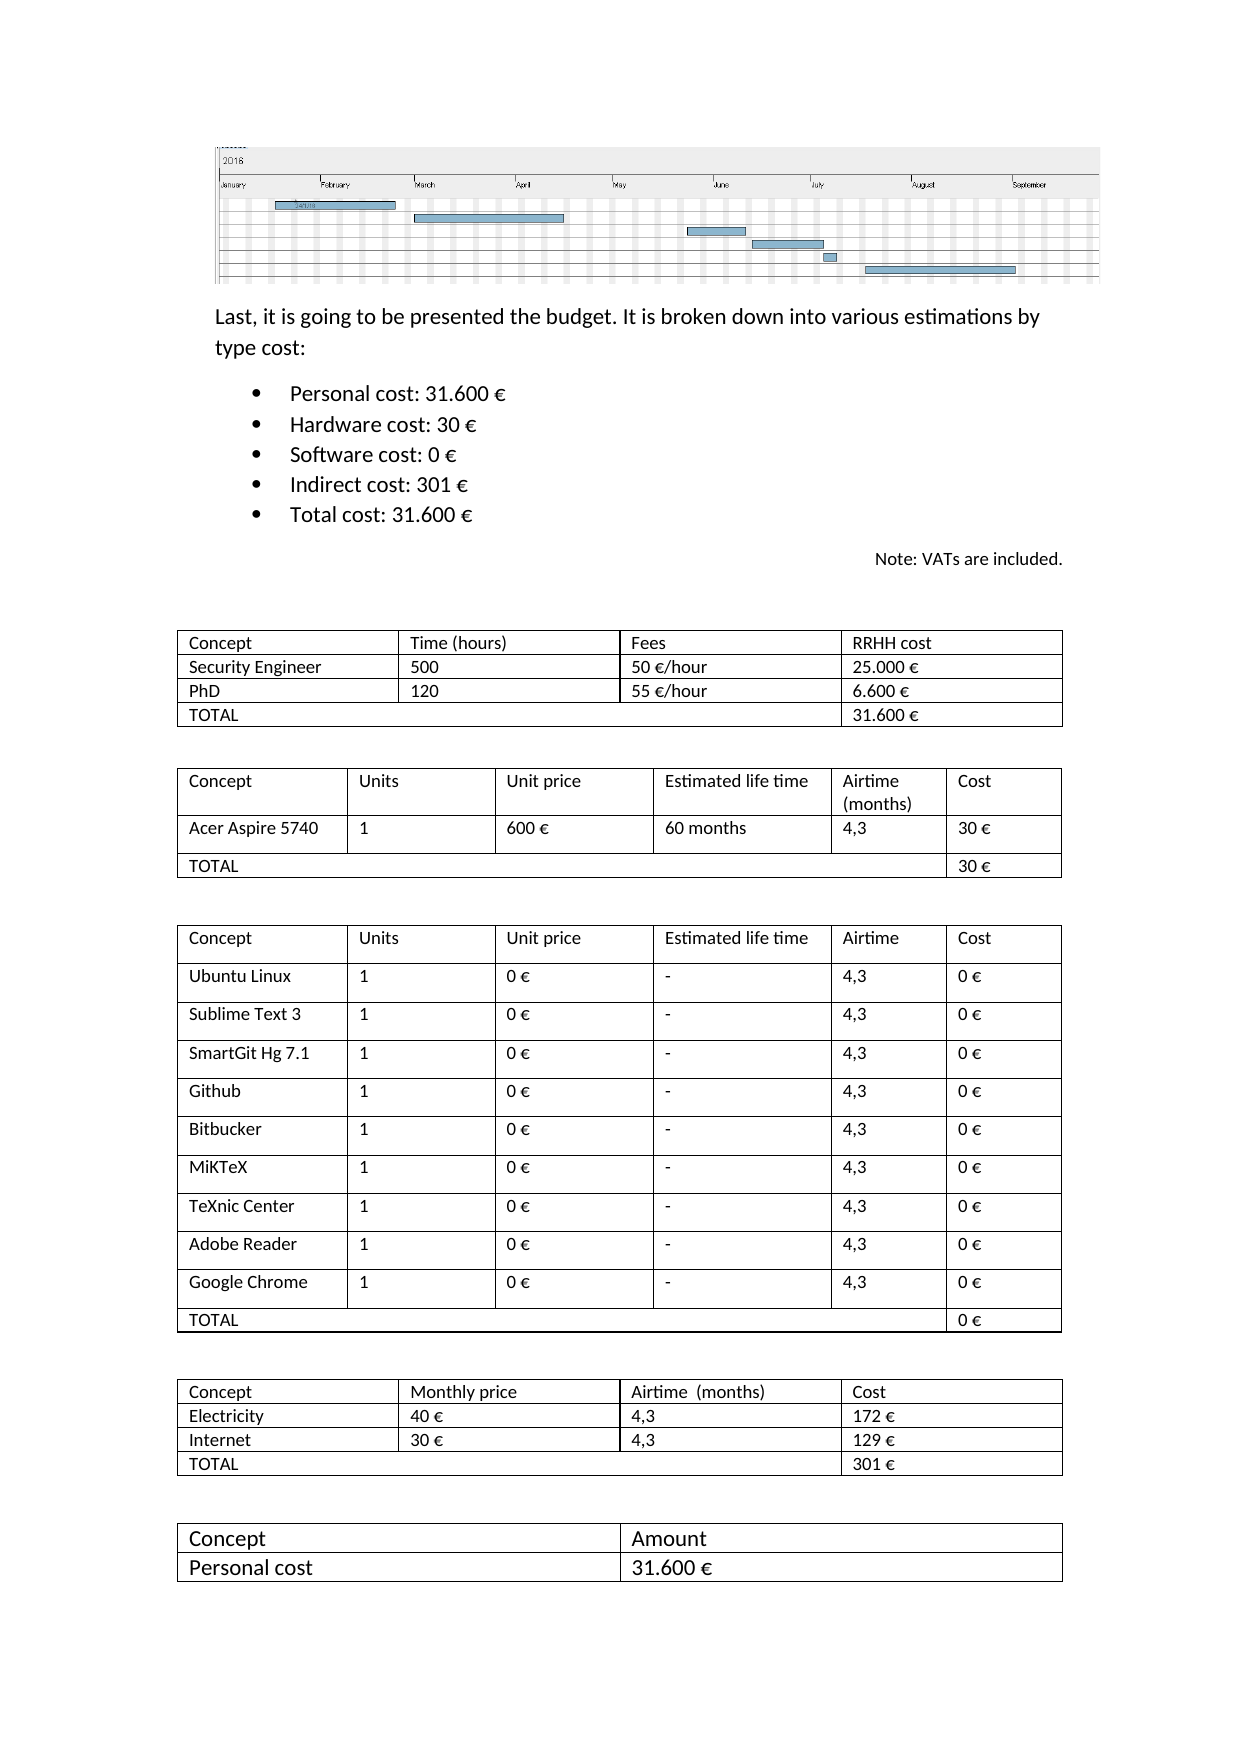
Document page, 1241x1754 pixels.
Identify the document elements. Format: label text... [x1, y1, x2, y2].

table_header Unit price [496, 769, 653, 815]
table_cell - [654, 1003, 831, 1040]
table_header Airtime (months) [621, 1380, 841, 1403]
table_cell 4,3 [832, 1003, 946, 1040]
table_cell 4,3 [832, 1270, 946, 1307]
table_cell 4,3 [832, 1041, 946, 1078]
table_cell - [654, 1270, 831, 1307]
table_cell 4,3 [832, 1232, 946, 1269]
table_cell 1 [348, 1003, 495, 1040]
table_cell 1 [348, 1079, 495, 1116]
table_header Airtime (months) [832, 769, 946, 815]
table_cell 1 [348, 816, 495, 853]
table_cell 1 [348, 964, 495, 1002]
table_cell 4,3 [832, 1079, 946, 1116]
table_cell TOTAL [178, 1452, 841, 1475]
table_header Fees [621, 631, 841, 654]
table_cell - [654, 1194, 831, 1231]
text Last, it is going to be presented the budget. It is broken down into various estimations by type cost: [215, 302, 1063, 361]
table_cell 31.600 € [621, 1553, 1062, 1581]
table_cell 1 [348, 1232, 495, 1269]
table_cell 172 € [842, 1404, 1062, 1427]
table_header Cost [947, 769, 1061, 815]
table_cell - [654, 1232, 831, 1269]
table_cell 0 € [947, 1232, 1061, 1269]
table_cell 60 months [654, 816, 831, 853]
table_cell 0 € [496, 1156, 653, 1193]
table_cell TOTAL [178, 703, 841, 726]
table_cell 0 € [947, 1194, 1061, 1231]
table_cell 0 € [496, 1079, 653, 1116]
table_cell 1 [348, 1041, 495, 1078]
table_cell 30 € [399, 1428, 619, 1451]
table_cell 6.600 € [842, 679, 1062, 702]
table_cell 4,3 [832, 1117, 946, 1154]
table_cell Security Engineer [178, 655, 398, 678]
table_cell 1 [348, 1194, 495, 1231]
list Indirect cost: 301 € [252, 470, 1063, 498]
table_cell Personal cost [178, 1553, 620, 1581]
table_cell 129 € [842, 1428, 1062, 1451]
table_cell 120 [399, 679, 619, 702]
table_cell Google Chrome [178, 1270, 347, 1307]
table_cell 0 € [947, 1079, 1061, 1116]
list Personal cost: 31.600 € [252, 379, 1063, 407]
table_cell 0 € [496, 1003, 653, 1040]
list Total cost: 31.600 € [252, 500, 1063, 528]
table_header Cost [947, 926, 1061, 963]
table_cell - [654, 1079, 831, 1116]
picture [214, 147, 1101, 284]
table_header Concept [178, 769, 347, 815]
table_header RRHH cost [842, 631, 1062, 654]
table_cell 1 [348, 1270, 495, 1307]
table_cell Sublime Text 3 [178, 1003, 347, 1040]
table_cell 30 € [947, 854, 1061, 877]
table_cell 1 [348, 1117, 495, 1154]
table_cell 600 € [496, 816, 653, 853]
table_cell 25.000 € [842, 655, 1062, 678]
list Hardware cost: 30 € [252, 410, 1063, 438]
table_cell Bitbucker [178, 1117, 347, 1154]
table_cell TOTAL [178, 1309, 946, 1331]
table_cell 301 € [842, 1452, 1062, 1475]
table_cell Internet [178, 1428, 398, 1451]
table_cell 0 € [496, 1041, 653, 1078]
table_cell - [654, 1156, 831, 1193]
table_cell 0 € [947, 1003, 1061, 1040]
table_cell 4,3 [832, 1194, 946, 1231]
table_header Amount [621, 1524, 1062, 1552]
table_cell Github [178, 1079, 347, 1116]
table_cell 0 € [496, 1194, 653, 1231]
table_cell MiKTeX [178, 1156, 347, 1193]
table_cell TeXnic Center [178, 1194, 347, 1231]
table_header Concept [178, 631, 398, 654]
text Note: VATs are included. [177, 547, 1063, 570]
table_cell Electricity [178, 1404, 398, 1427]
table_cell - [654, 1117, 831, 1154]
table_cell 4,3 [832, 1156, 946, 1193]
table_cell Adobe Reader [178, 1232, 347, 1269]
table_header Unit price [496, 926, 653, 963]
table_cell 0 € [496, 964, 653, 1002]
table_cell - [654, 1041, 831, 1078]
table_cell 0 € [947, 964, 1061, 1002]
table_cell 30 € [947, 816, 1061, 853]
table_cell - [654, 964, 831, 1002]
table_cell 50 €/hour [621, 655, 841, 678]
table_cell 4,3 [832, 816, 946, 853]
table_header Estimated life time [654, 926, 831, 963]
table_header Monthly price [399, 1380, 619, 1403]
table_cell 0 € [496, 1232, 653, 1269]
table_cell 0 € [496, 1270, 653, 1307]
table_cell 1 [348, 1156, 495, 1193]
table_cell 40 € [399, 1404, 619, 1427]
table_cell SmartGit Hg 7.1 [178, 1041, 347, 1078]
table_cell PhD [178, 679, 398, 702]
table_cell 4,3 [832, 964, 946, 1002]
table_header Concept [178, 1524, 620, 1552]
table_cell 0 € [496, 1117, 653, 1154]
table_cell TOTAL [178, 854, 946, 877]
table_cell 4,3 [621, 1404, 841, 1427]
table_cell 0 € [947, 1270, 1061, 1307]
table_header Units [348, 926, 495, 963]
table_cell Ubuntu Linux [178, 964, 347, 1002]
table_header Estimated life time [654, 769, 831, 815]
table_header Time (hours) [399, 631, 619, 654]
list Software cost: 0 € [252, 440, 1063, 468]
table_header Concept [178, 926, 347, 963]
table_cell 4,3 [621, 1428, 841, 1451]
table_header Concept [178, 1380, 398, 1403]
table_cell 55 €/hour [621, 679, 841, 702]
table_cell 0 € [947, 1041, 1061, 1078]
table_cell 31.600 € [842, 703, 1062, 726]
table_cell 0 € [947, 1156, 1061, 1193]
table_header Units [348, 769, 495, 815]
table_header Airtime [832, 926, 946, 963]
table_cell Acer Aspire 5740 [178, 816, 347, 853]
table_header Cost [842, 1380, 1062, 1403]
table_cell 0 € [947, 1309, 1061, 1331]
table_cell 500 [399, 655, 619, 678]
table_cell 0 € [947, 1117, 1061, 1154]
